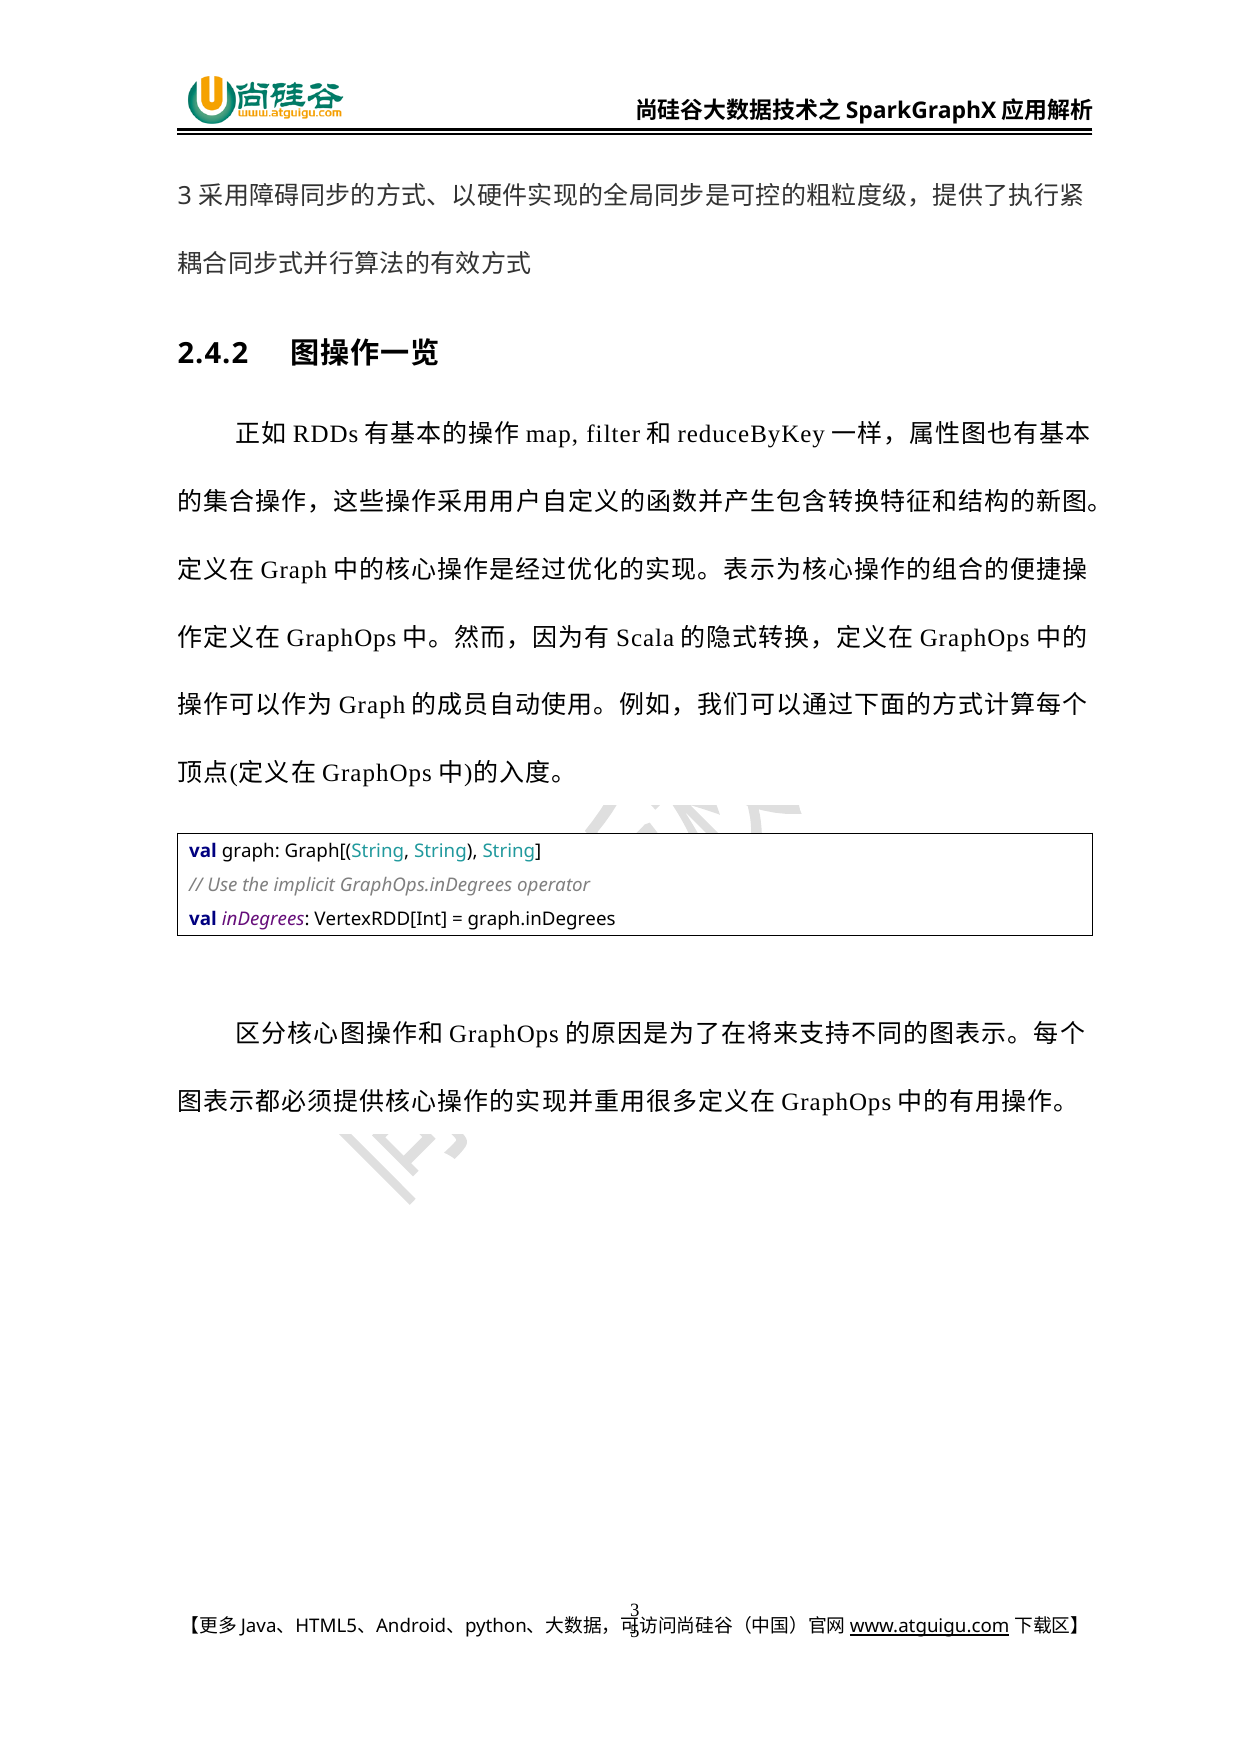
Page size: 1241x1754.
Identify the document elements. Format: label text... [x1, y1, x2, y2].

picture [177, 68, 362, 128]
subtitle 图操作一览 [177, 317, 1092, 385]
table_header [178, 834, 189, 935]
text 正如RDDs有基本的操作map, filter和reduceByKey一样，属性图也有基本的集合操作，这些操作采用用户自定义的函数并产生包含转换特征和结构的新图。定义在Graph中的核心操作是经过优化的实现。表示为核心操作的组合的便捷操作定义在GraphOps中。然而，因为有Scala的隐式转换，定义在GraphOps中的操作可以作为Graph的成员自动使用。例如，我们可以通过下面的方式计算每个顶点(定义在GraphOps中)的入度。 [177, 397, 1092, 805]
text 3 采用障碍同步的方式、以硬件实现的全局同步是可控的粗粒度级，提供了执行紧耦合同步式并行算法的有效方式 [177, 160, 1092, 296]
text 区分核心图操作和GraphOps的原因是为了在将来支持不同的图表示。每个图表示都必须提供核心操作的实现并重用很多定义在GraphOps中的有用操作。 [177, 998, 1092, 1134]
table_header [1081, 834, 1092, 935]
